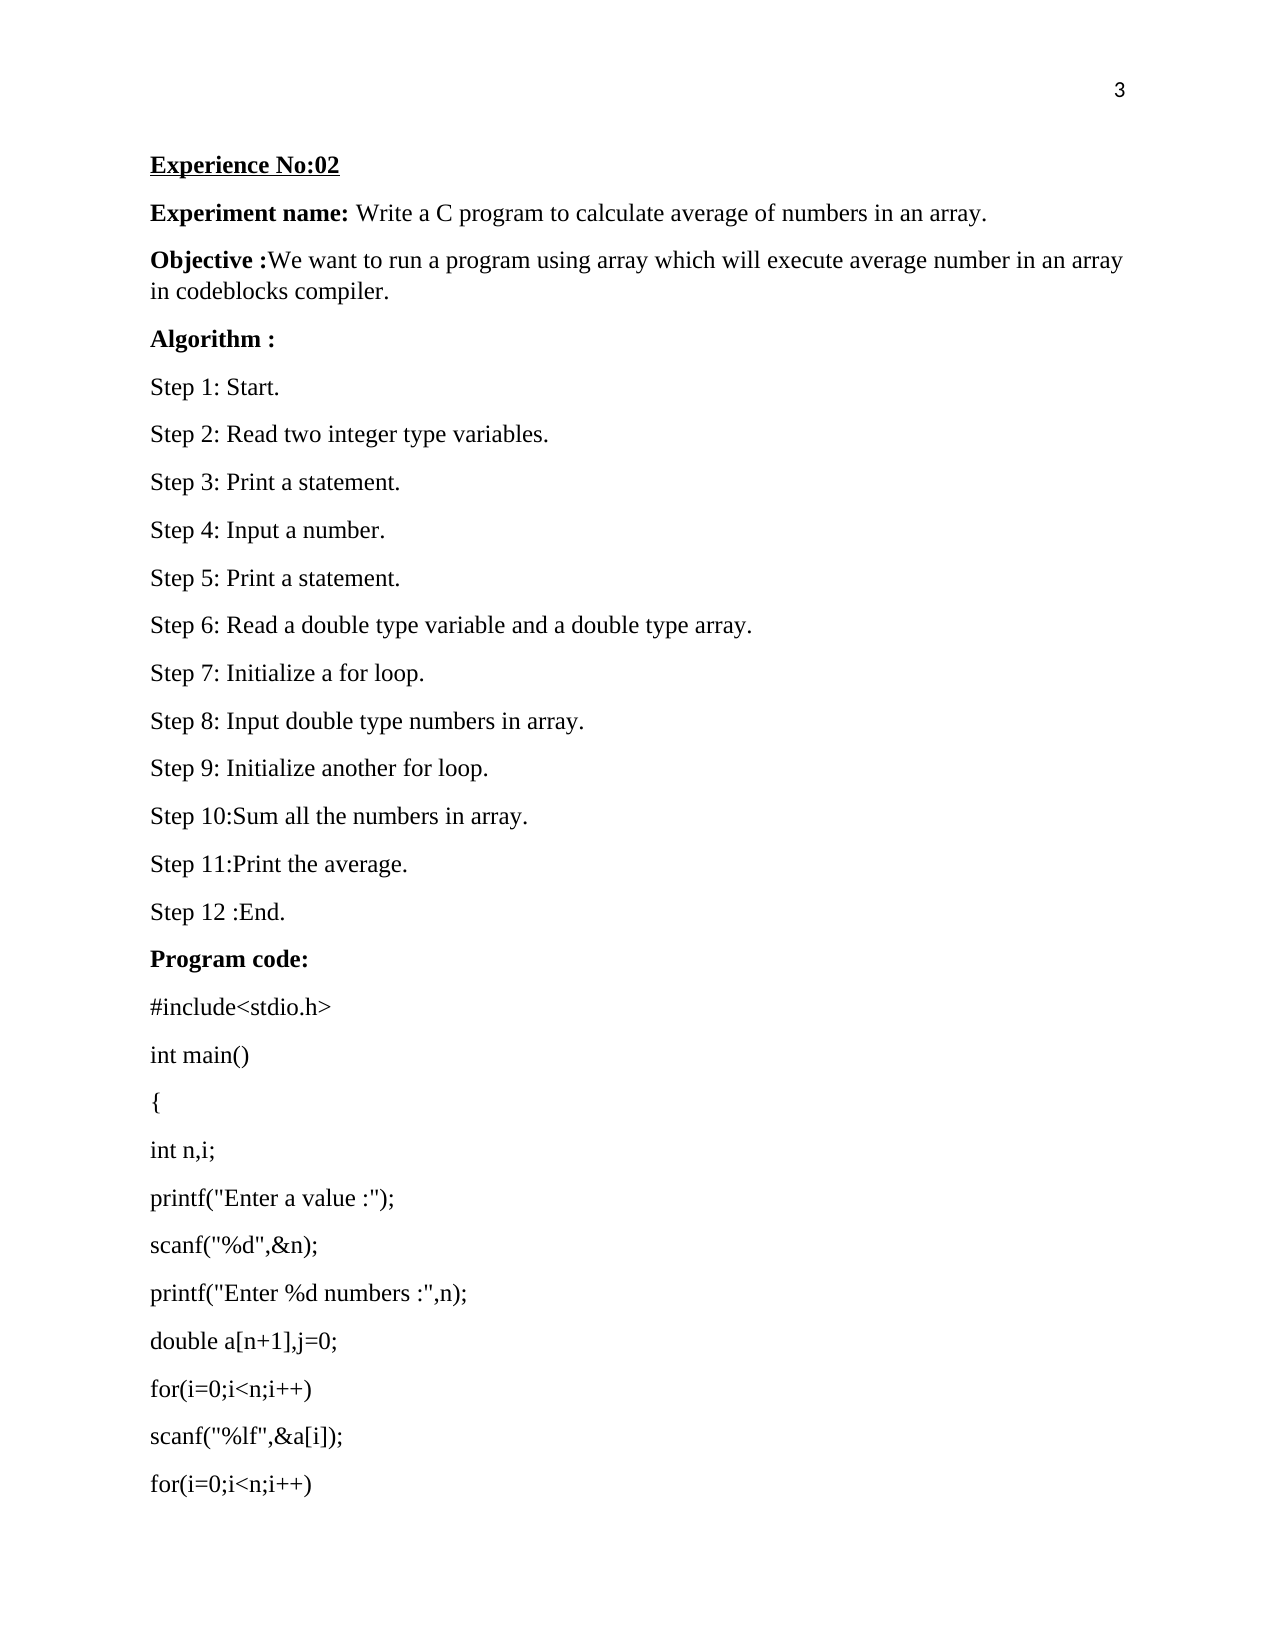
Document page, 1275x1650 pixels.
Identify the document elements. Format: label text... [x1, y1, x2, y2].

text Objective :We want to run a program using array which will execute average number in an array in codeblocks compiler. [150, 245, 1125, 305]
text { [150, 1087, 1125, 1116]
text Step 3: Print a statement. [150, 467, 1125, 496]
text Step 6: Read a double type variable and a double type array. [150, 610, 1125, 639]
text Step 4: Input a number. [150, 515, 1125, 544]
text Step 2: Read two integer type variables. [150, 419, 1125, 448]
text scanf("%d",&n); [150, 1231, 1125, 1259]
text printf("Enter a value :"); [150, 1183, 1125, 1212]
text Step 12 :End. [150, 897, 1125, 925]
text Step 7: Initialize a for loop. [150, 658, 1125, 687]
text Step 1: Start. [150, 372, 1125, 401]
text Step 8: Input double type numbers in array. [150, 706, 1125, 734]
text printf("Enter %d numbers :",n); [150, 1278, 1125, 1307]
text Step 5: Print a statement. [150, 563, 1125, 591]
text Program code: [150, 944, 1125, 973]
text for(i=0;i<n;i++) [150, 1374, 1125, 1402]
text scanf("%lf",&a[i]); [150, 1421, 1125, 1450]
text for(i=0;i<n;i++) [150, 1469, 1125, 1498]
text int main() [150, 1040, 1125, 1068]
text #include<stdio.h> [150, 992, 1125, 1021]
text Algorithm : [150, 324, 1125, 353]
text Experience No:02 [150, 150, 1125, 179]
text Step 9: Initialize another for loop. [150, 753, 1125, 782]
text Experiment name: Write a C program to calculate average of numbers in an array. [150, 198, 1125, 226]
text Step 10:Sum all the numbers in array. [150, 801, 1125, 830]
text int n,i; [150, 1135, 1125, 1164]
text Step 11:Print the average. [150, 849, 1125, 878]
text double a[n+1],j=0; [150, 1326, 1125, 1355]
